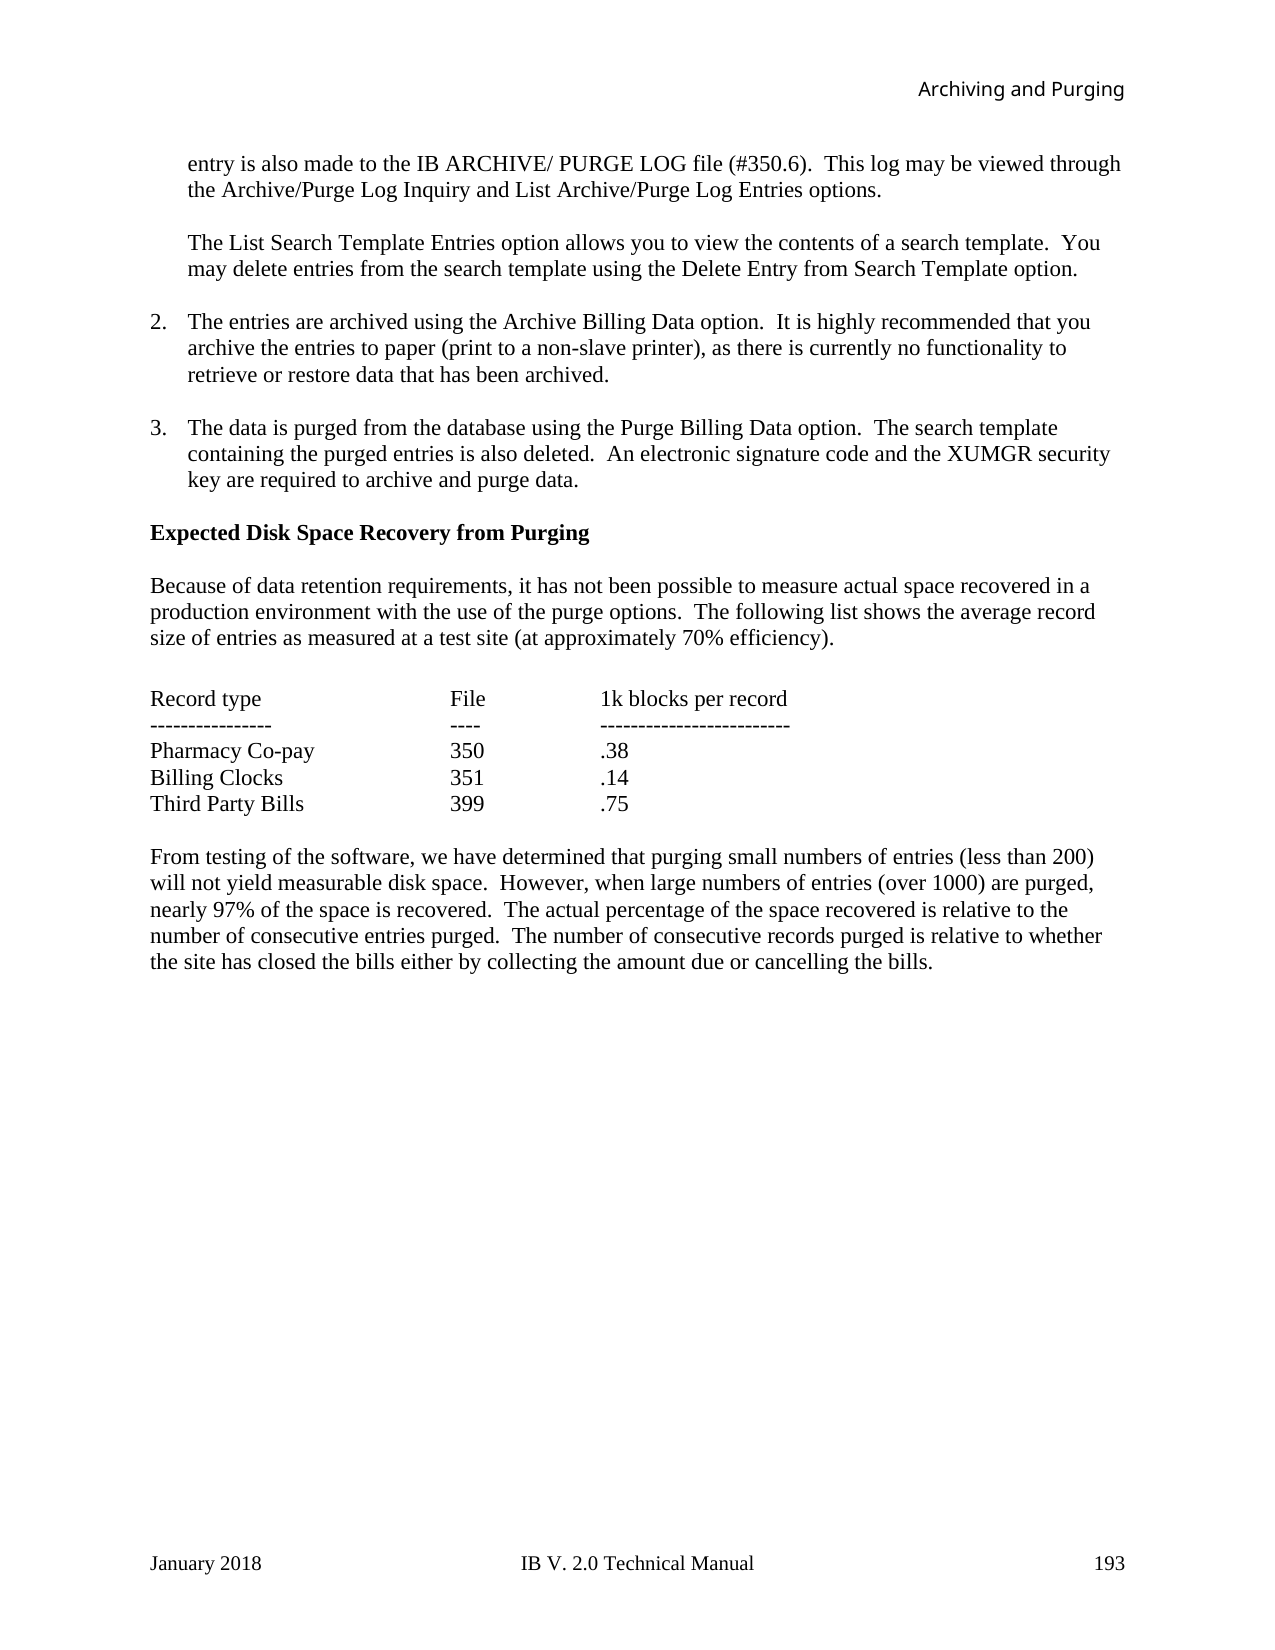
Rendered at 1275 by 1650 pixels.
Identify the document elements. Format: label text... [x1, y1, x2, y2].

text Billing Clocks 351 .14 [150, 764, 1125, 790]
text 3. The data is purged from the database using the Purge Billing Data option. The search template containing the purged entries is also deleted. An electronic signature code and the XUMGR security key are required to archive and purge data. [150, 413, 1125, 493]
text 2. The entries are archived using the Archive Billing Data option. It is highly recommended that you archive the entries to paper (print to a non-slave printer), as there is currently no functionality to retrieve or restore data that has been archived. [150, 308, 1125, 387]
text Because of data retention requirements, it has not been possible to measure actual space recovered in a production environment with the use of the purge options. The following list shows the average record size of entries as measured at a test site (at approximately 70% efficiency). [150, 572, 1125, 651]
text The List Search Template Entries option allows you to view the contents of a search template. You may delete entries from the search template using the Delete Entry from Search Template option. [187, 229, 1125, 282]
text Expected Disk Space Recovery from Purging [150, 519, 1125, 545]
text From testing of the software, we have determined that purging small numbers of entries (less than 200) will not yield measurable disk space. However, when large numbers of entries (over 1000) are purged, nearly 97% of the space is recovered. The actual percentage of the space recovered is relative to the number of consecutive entries purged. The number of consecutive records purged is relative to whether the site has closed the bills either by collecting the amount due or cancelling the bills. [150, 843, 1125, 975]
text Record type File 1k blocks per record [150, 685, 1125, 711]
text Third Party Bills 399 .75 [150, 790, 1125, 817]
text ---------------- ---- ------------------------- [150, 711, 1125, 737]
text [150, 150, 1125, 203]
text Pharmacy Co-pay 350 .38 [150, 737, 1125, 764]
